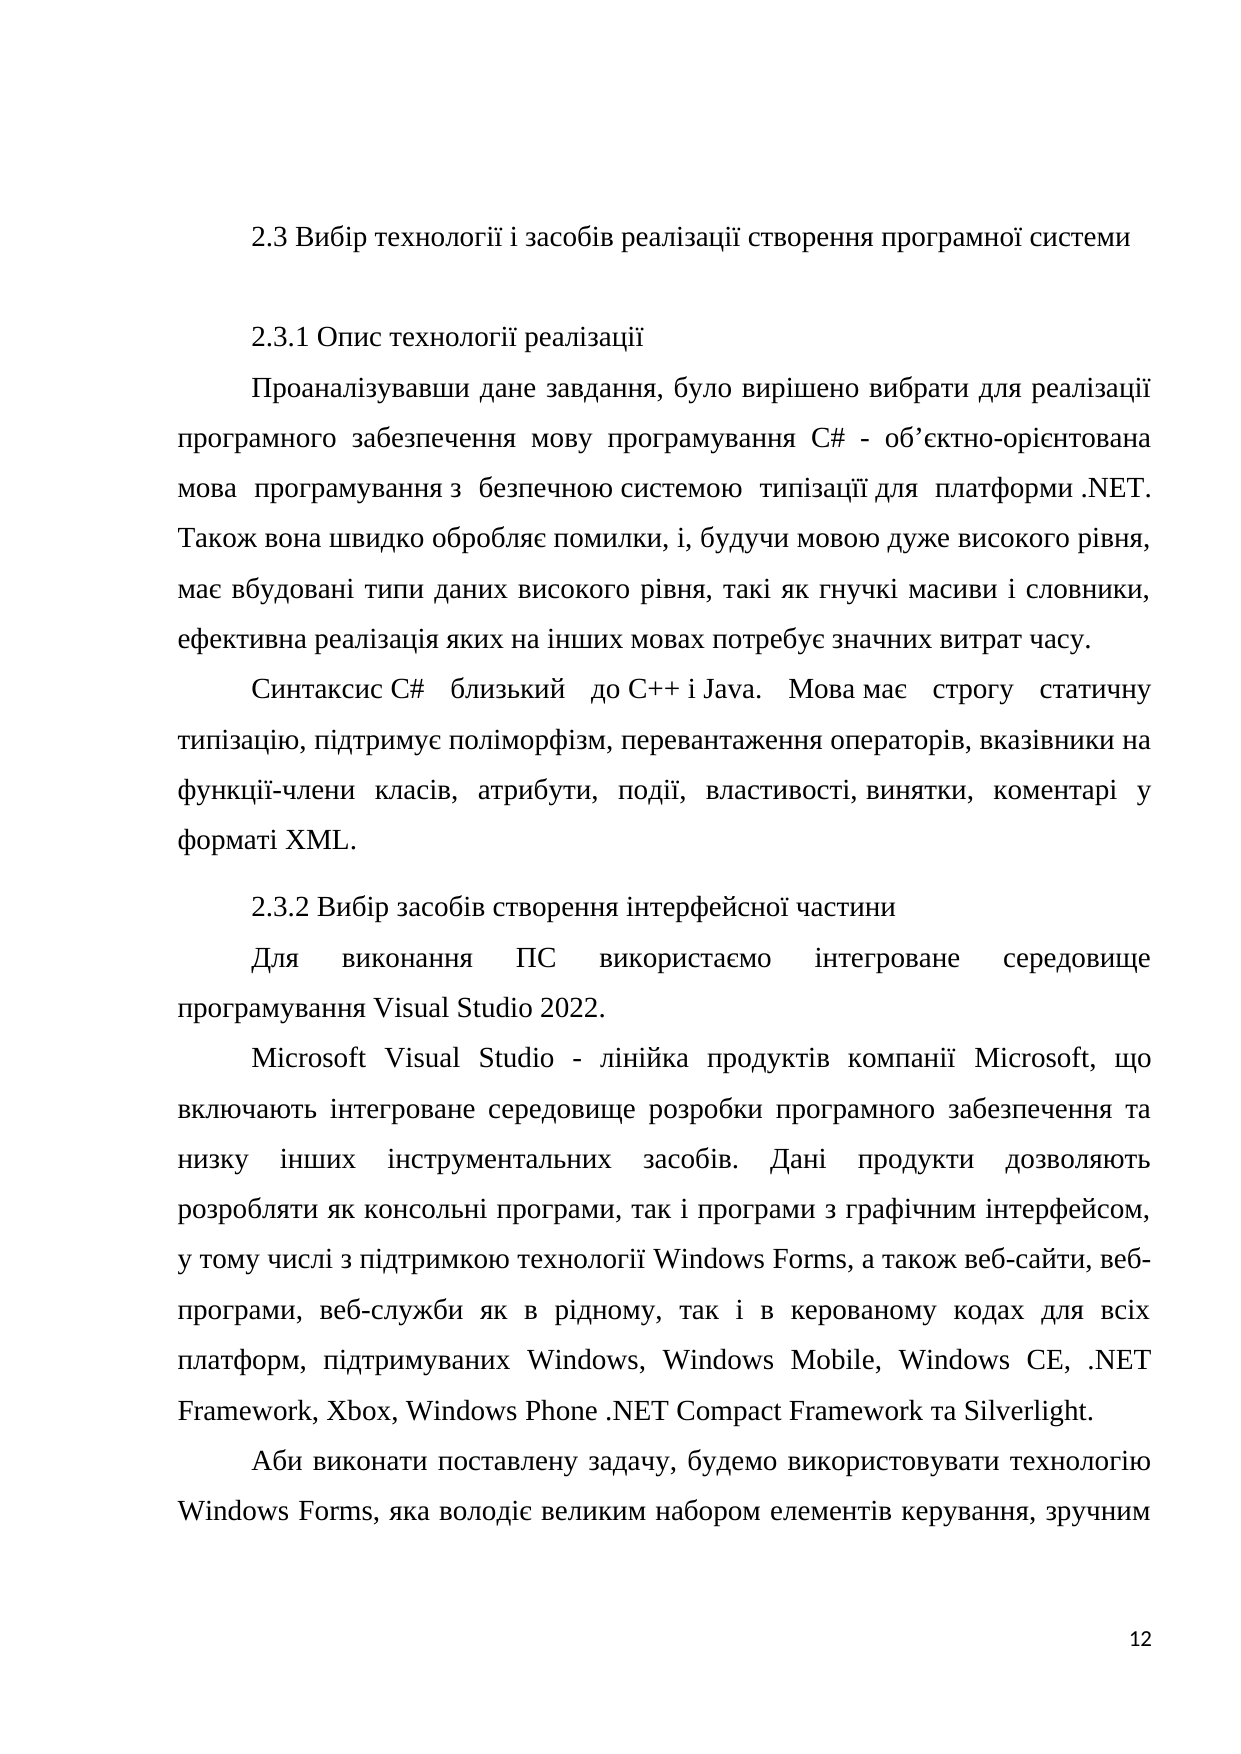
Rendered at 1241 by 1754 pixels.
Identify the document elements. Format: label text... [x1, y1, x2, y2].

text Для виконання ПС використаємо інтегроване середовище програмування Visual Studio 2022. [177, 940, 1152, 1024]
text 2.3 Вибір технології і засобів реалізації створення програмної системи [177, 219, 1152, 252]
text Проаналізувавши дане завдання, було вирішено вибрати для реалізації програмного забезпечення мову програмування С# - об’єктно-орієнтована мова програмування з безпечною системою типізацїї для платформи .NET. Також вона швидко обробляє помилки, і, будучи мовою дуже високого рівня, має вбудовані типи даних високого рівня, такі як гнучкі масиви і словники, ефективна реалізація яких на інших мовах потребує значних витрат часу. [177, 370, 1152, 655]
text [177, 1443, 1152, 1527]
text Microsoft Visual Studio - лінійка продуктів компанії Microsoft, що включають інтегроване середовище розробки програмного забезпечення та низку інших інструментальних засобів. Дані продукти дозволяють розробляти як консольні програми, так і програми з графічним інтерфейсом, у тому числі з підтримкою технології Windows Forms, а також веб-сайти, веб-програми, веб-служби як в рідному, так і в керованому кодах для всіх платформ, підтримуваних Windows, Windows Mobile, Windows CE, .NET Framework, Xbox, Windows Phone .NET Compact Framework та Silverlight. [177, 1040, 1152, 1426]
text 2.3.1 Опис технології реалізації [177, 319, 1152, 353]
text 2.3.2 Вибір засобів створення інтерфейсної частини [177, 889, 1152, 923]
text Синтаксис C# близький до С++ і Java. Мова має строгу статичну типізацію, підтримує поліморфізм, перевантаження операторів, вказівники на функції-члени класів, атрибути, події, властивості, винятки, коментарі у форматі XML. [177, 672, 1152, 856]
